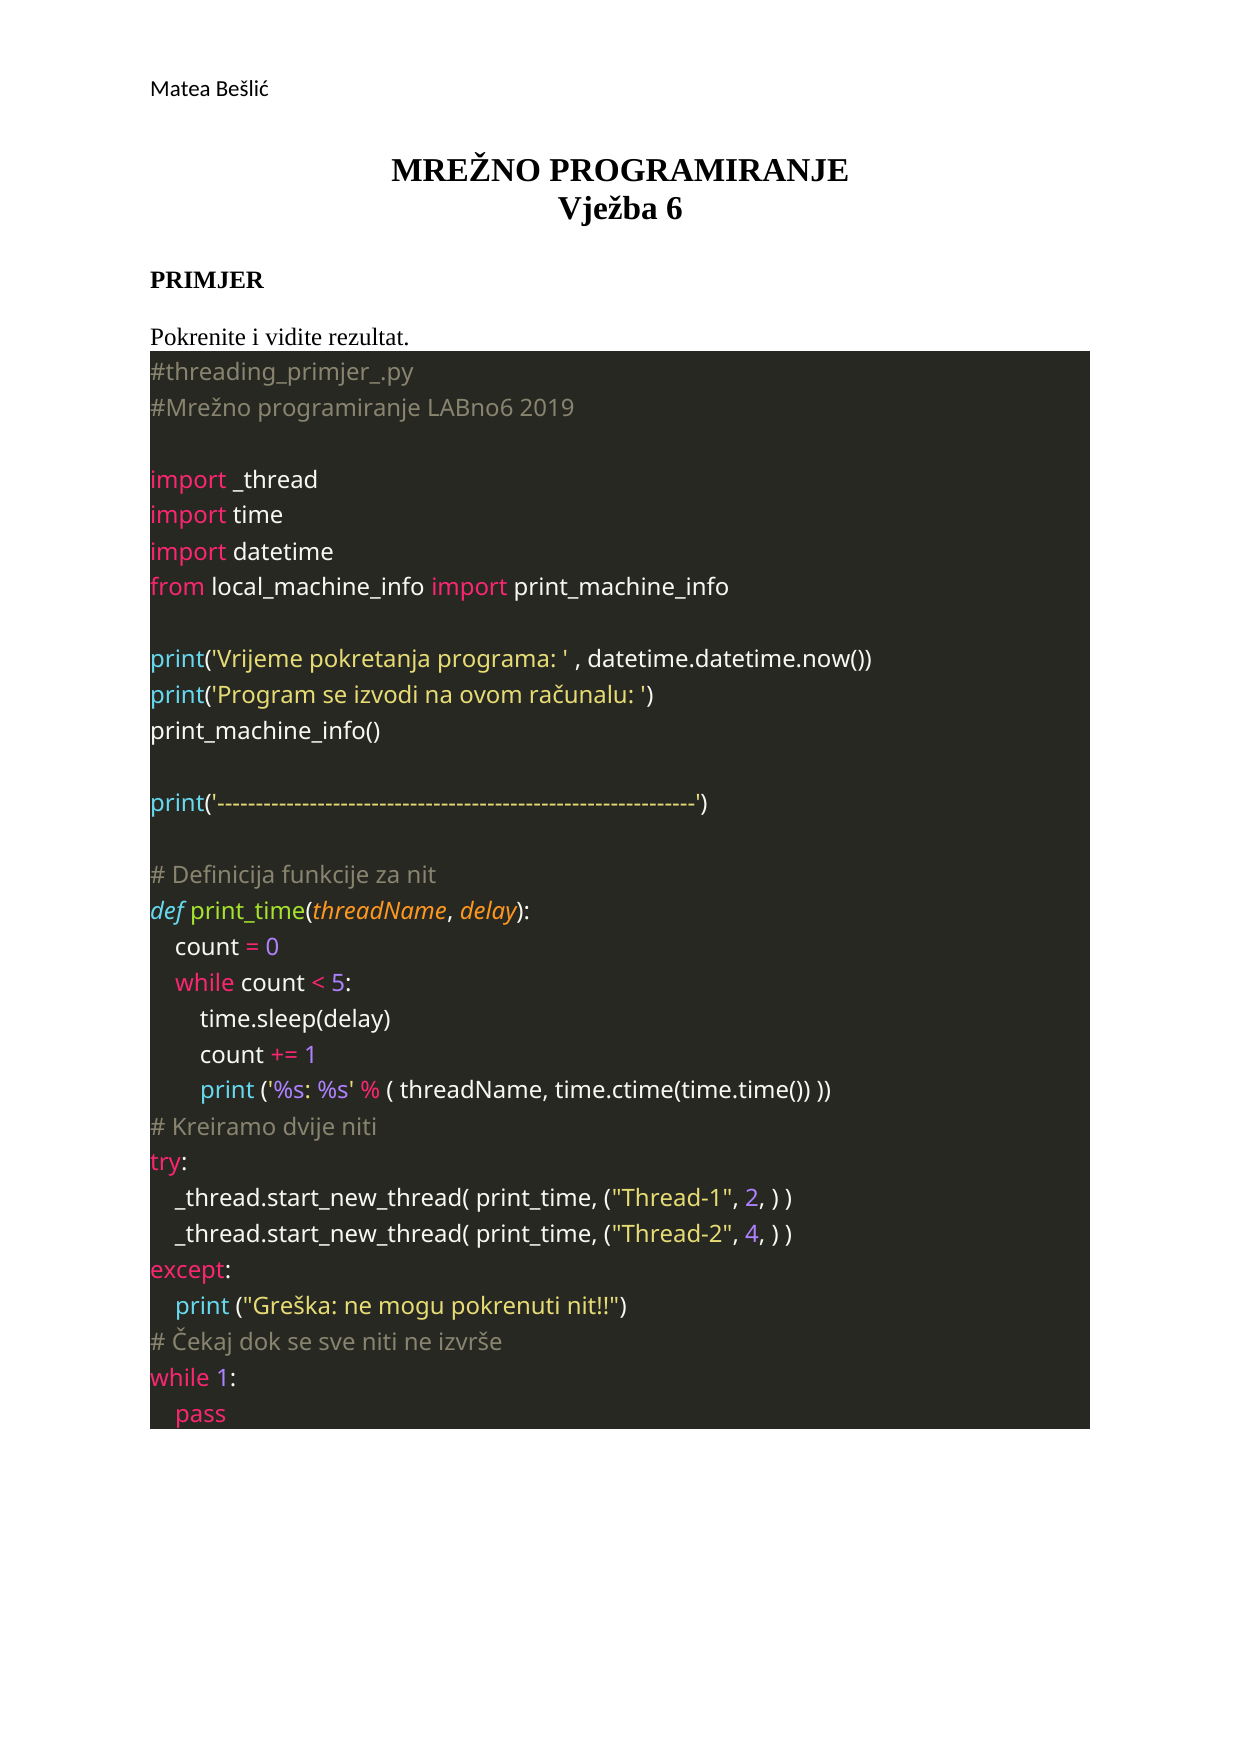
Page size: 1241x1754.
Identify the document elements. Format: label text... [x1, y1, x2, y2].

text PRIMJER [150, 265, 1090, 294]
text count = 0 [150, 926, 1090, 962]
text import time [150, 495, 1090, 531]
text print ("Greška: ne mogu pokrenuti nit!!") [150, 1286, 1090, 1322]
text while 1: [150, 1357, 1090, 1393]
text #Mrežno programiranje LABno6 2019 [150, 387, 1090, 423]
text print('--------------------------------------------------------------') [150, 782, 1090, 818]
text print('Program se izvodi na ovom računalu: ') [150, 675, 1090, 711]
text # Kreiramo dvije niti [150, 1106, 1090, 1142]
text Pokrenite i vidite rezultat. [150, 322, 1090, 351]
text while count < 5: [150, 962, 1090, 998]
text try: [150, 1142, 1090, 1178]
text import _thread [150, 459, 1090, 495]
text # Definicija funkcije za nit [150, 854, 1090, 890]
text MREŽNO PROGRAMIRANJE [150, 150, 1090, 188]
text # Čekaj dok se sve niti ne izvrše [150, 1322, 1090, 1357]
text time.sleep(delay) [150, 998, 1090, 1034]
text #threading_primjer_.py [150, 351, 1090, 387]
text Vježba 6 [150, 188, 1090, 227]
text count += 1 [150, 1034, 1090, 1070]
text print ('%s: %s' % ( threadName, time.ctime(time.time()) )) [150, 1070, 1090, 1106]
text _thread.start_new_thread( print_time, ("Thread-2", 4, ) ) [150, 1214, 1090, 1250]
text print_machine_info() [150, 711, 1090, 747]
text def print_time(threadName, delay): [150, 890, 1090, 926]
text _thread.start_new_thread( print_time, ("Thread-1", 2, ) ) [150, 1178, 1090, 1214]
text import datetime [150, 531, 1090, 567]
text print('Vrijeme pokretanja programa: ' , datetime.datetime.now()) [150, 639, 1090, 675]
text except: [150, 1250, 1090, 1286]
text from local_machine_info import print_machine_info [150, 567, 1090, 603]
text pass [150, 1393, 1090, 1429]
